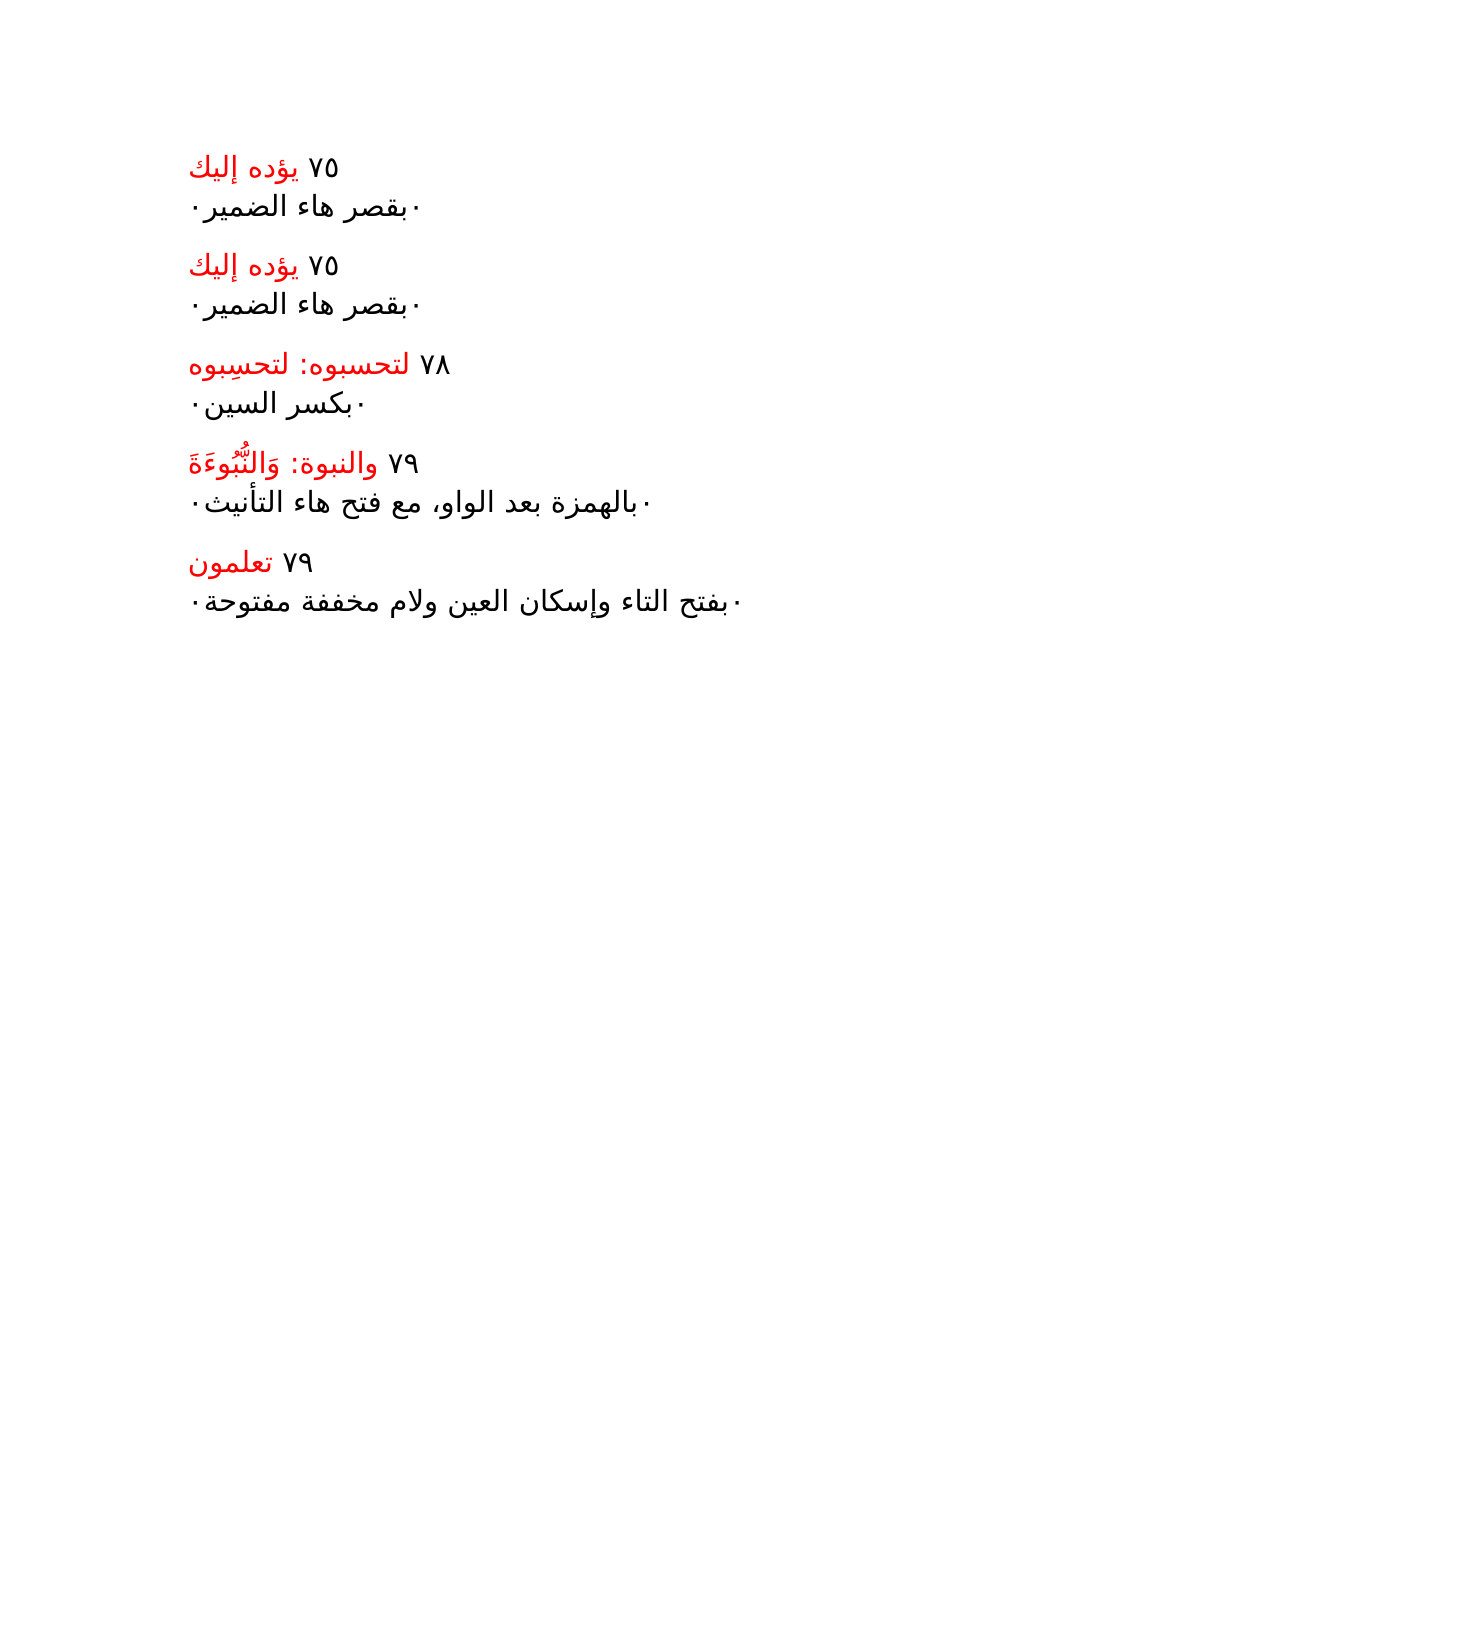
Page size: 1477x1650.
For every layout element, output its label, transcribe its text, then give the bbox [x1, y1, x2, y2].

text ٧٥ يؤده إليك ٠بقصر هاء الضمير٠ [187, 150, 1289, 223]
text ٧٨ لتحسبوه: لتحسِبوه ٠بكسر السين٠ [187, 347, 1289, 420]
text ٧٩ والنبوة: وَالنُّبُوءَةَ ٠بالهمزة بعد الواو، مع فتح هاء التأنيث٠ [187, 446, 1289, 519]
text ٧٩ تعلمون ٠بفتح التاء وإسكان العين ولام مخففة مفتوحة٠ [187, 545, 1289, 618]
text ٧٥ يؤده إليك ٠بقصر هاء الضمير٠ [187, 249, 1289, 322]
